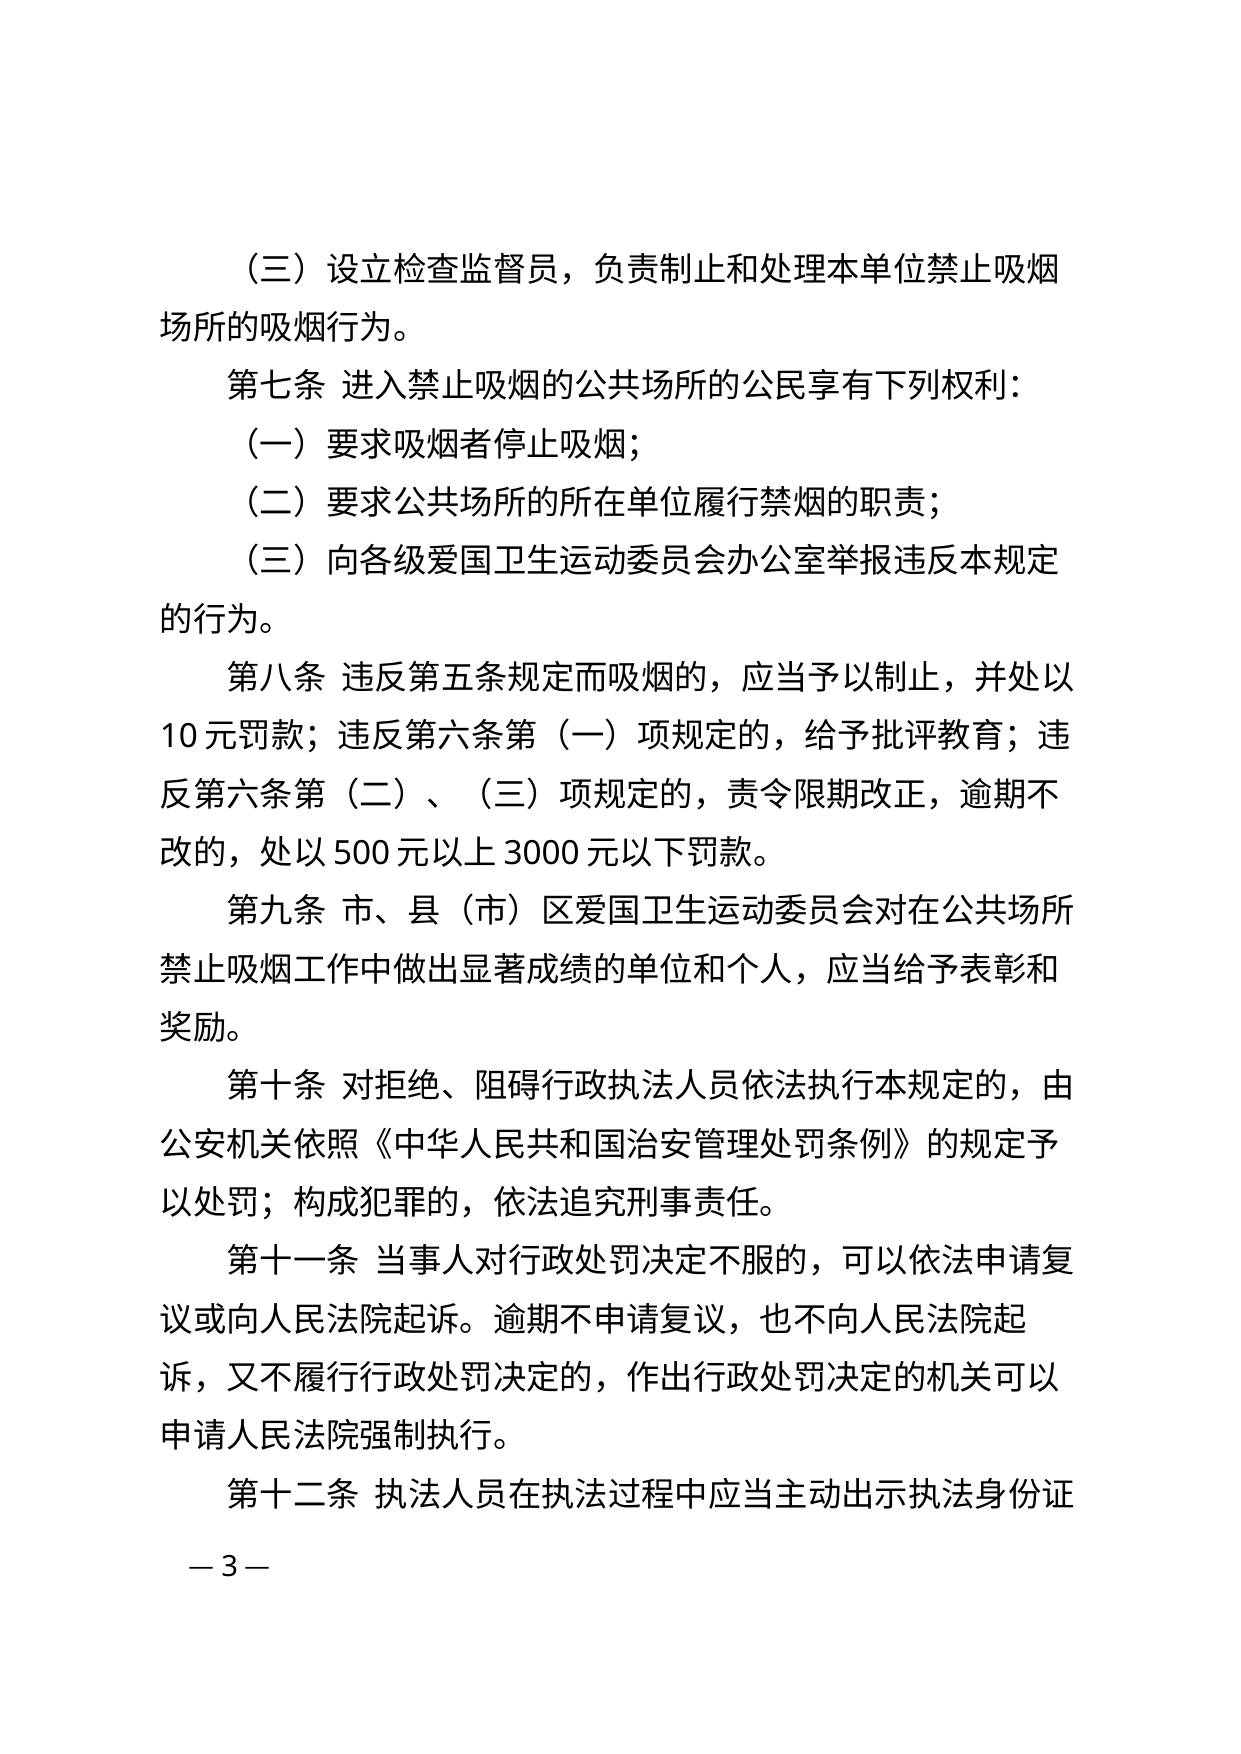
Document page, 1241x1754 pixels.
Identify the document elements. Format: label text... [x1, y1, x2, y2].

text （三）设立检查监督员，负责制止和处理本单位禁止吸烟场所的吸烟行为。 [159, 234, 1081, 351]
text （二）要求公共场所的所在单位履行禁烟的职责； [159, 468, 1081, 526]
text （一）要求吸烟者停止吸烟； [159, 409, 1081, 468]
text 第十条 对拒绝、阻碍行政执法人员依法执行本规定的，由公安机关依照《中华人民共和国治安管理处罚条例》的规定予以处罚；构成犯罪的，依法追究刑事责任。 [159, 1051, 1081, 1226]
text 第八条 违反第五条规定而吸烟的，应当予以制止，并处以10元罚款；违反第六条第（一）项规定的，给予批评教育；违反第六条第（二）、（三）项规定的，责令限期改正，逾期不改的，处以500元以上3000元以下罚款。 [159, 643, 1081, 876]
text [159, 1459, 1081, 1518]
text （三）向各级爱国卫生运动委员会办公室举报违反本规定的行为。 [159, 526, 1081, 643]
text 第九条 市、县（市）区爱国卫生运动委员会对在公共场所禁止吸烟工作中做出显著成绩的单位和个人，应当给予表彰和奖励。 [159, 876, 1081, 1051]
text 第七条 进入禁止吸烟的公共场所的公民享有下列权利： [159, 351, 1081, 409]
text 第十一条 当事人对行政处罚决定不服的，可以依法申请复议或向人民法院起诉。逾期不申请复议，也不向人民法院起诉，又不履行行政处罚决定的，作出行政处罚决定的机关可以申请人民法院强制执行。 [159, 1226, 1081, 1459]
